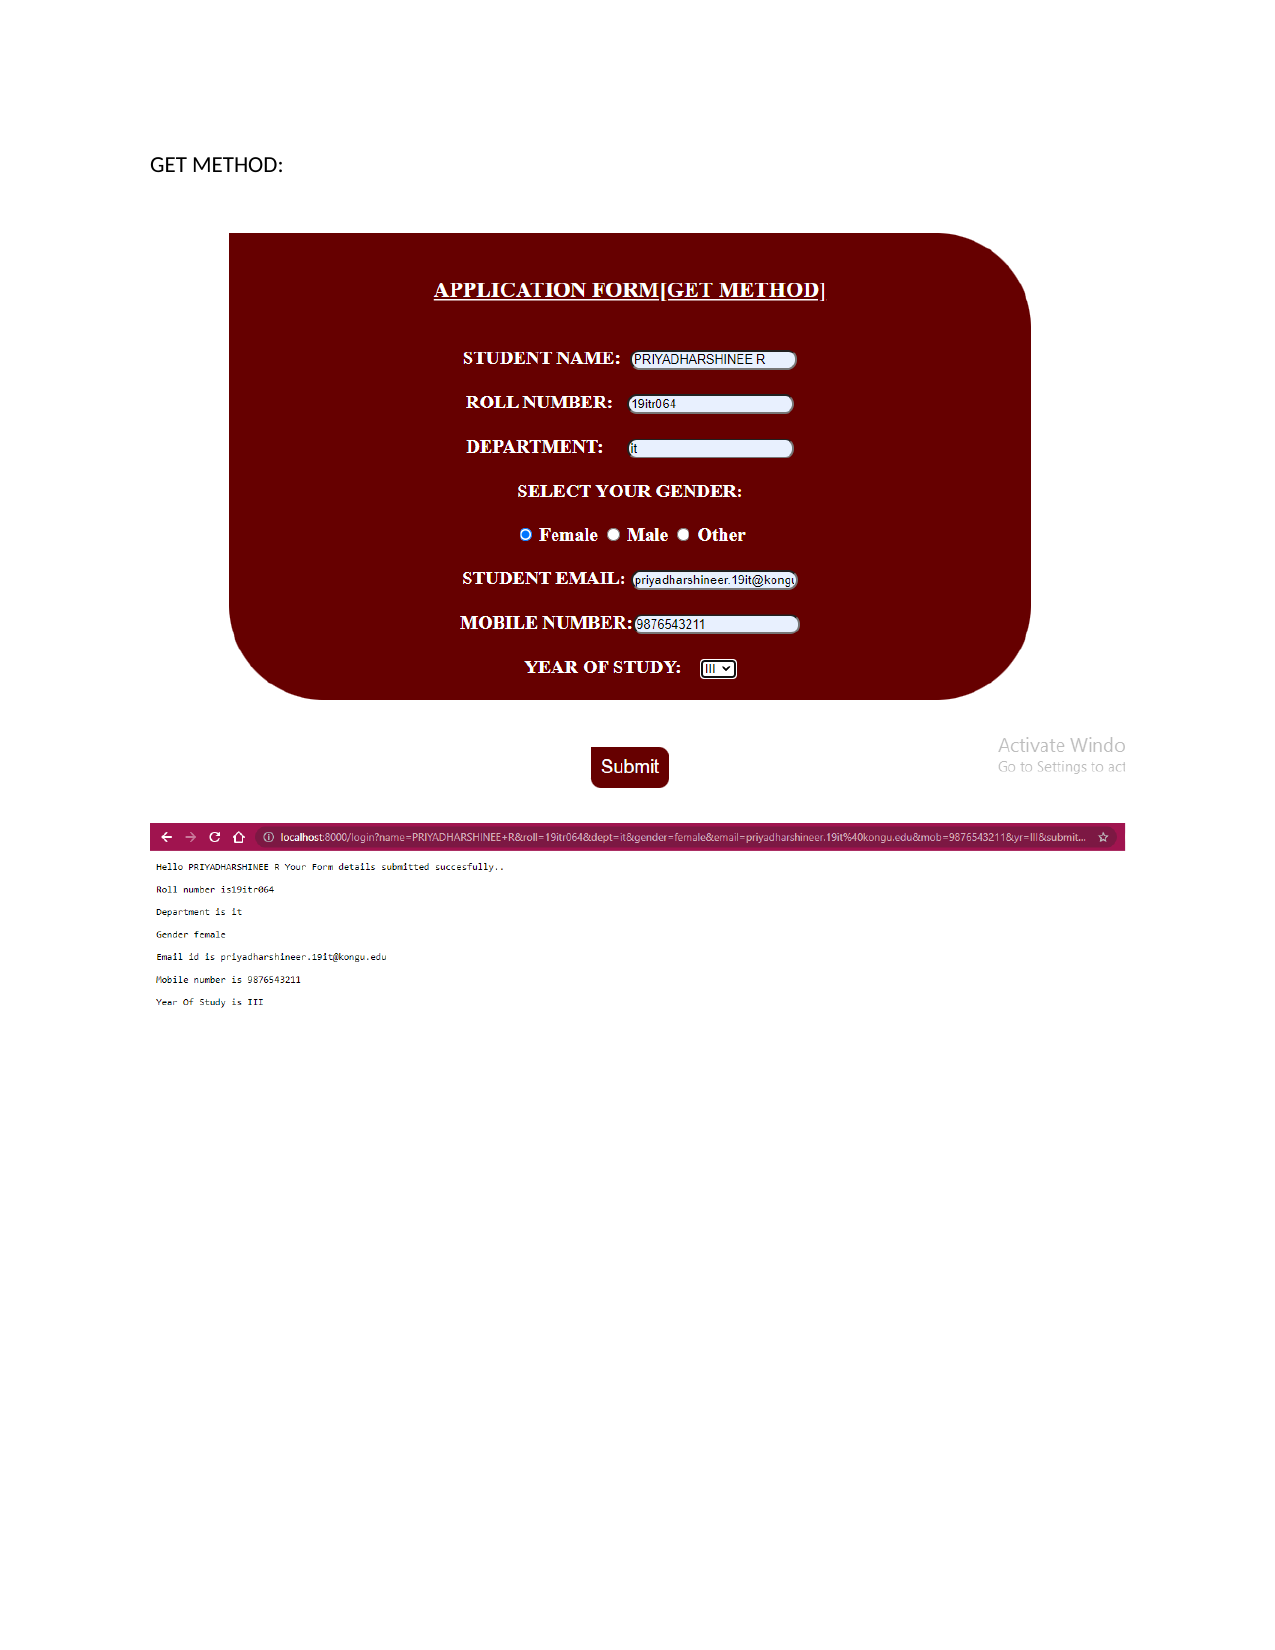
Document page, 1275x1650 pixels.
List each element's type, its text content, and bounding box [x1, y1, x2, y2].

picture [150, 823, 1125, 1134]
text GET METHOD: [150, 150, 1125, 178]
picture [150, 196, 1125, 806]
